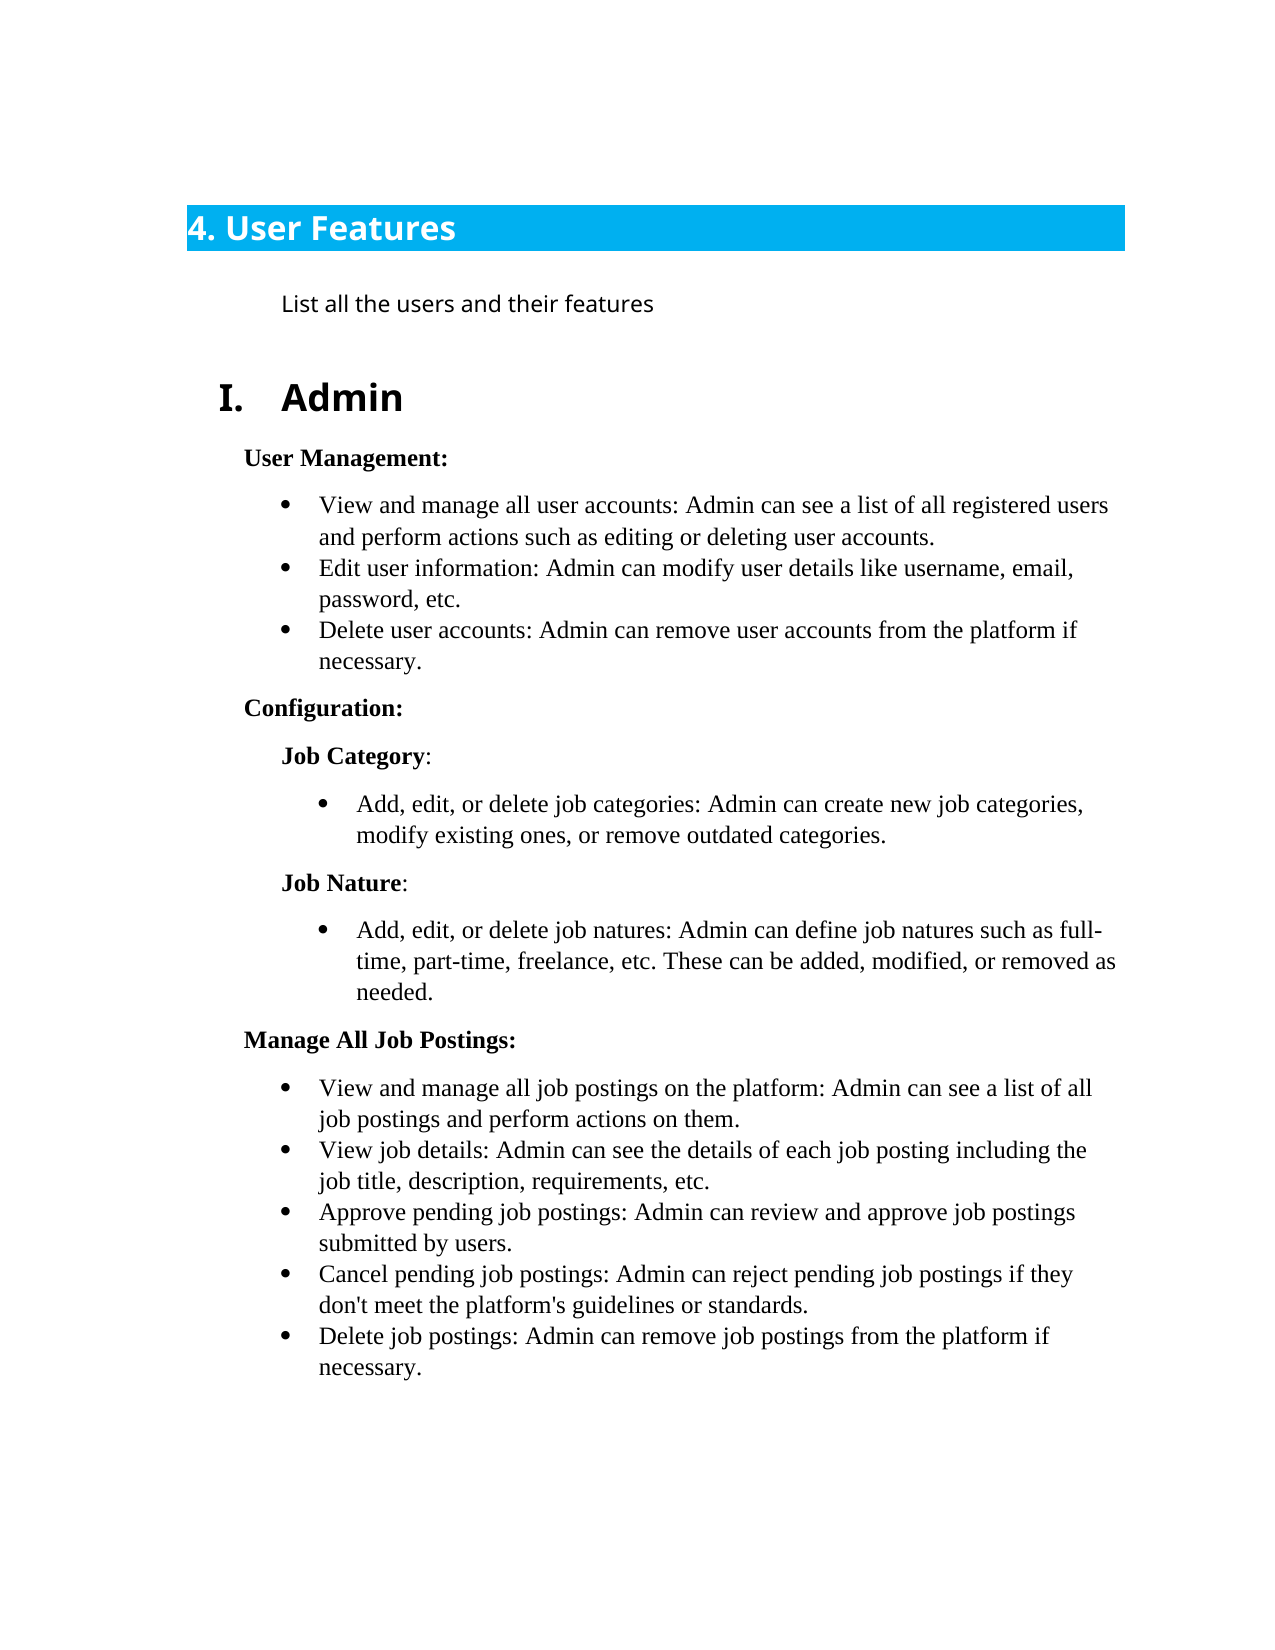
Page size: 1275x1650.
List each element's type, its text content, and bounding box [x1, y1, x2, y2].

list View and manage all job postings on the platform: Admin can see a list of all job postings and perform actions on them. [281, 1073, 1125, 1133]
list Add, edit, or delete job natures: Admin can define job natures such as full-time, part-time, freelance, etc. These can be added, modified, or removed as needed. [319, 915, 1125, 1006]
list Add, edit, or delete job categories: Admin can create new job categories, modify existing ones, or remove outdated categories. [319, 789, 1125, 849]
text Job Category: [281, 741, 1125, 770]
text Configuration: [244, 693, 1125, 722]
text User Management: [244, 443, 1125, 472]
list Admin [244, 371, 1125, 422]
list Delete job postings: Admin can remove job postings from the platform if necessary. [281, 1321, 1125, 1381]
list Edit user information: Admin can modify user details like username, email, password, etc. [281, 553, 1125, 612]
text Manage All Job Postings: [244, 1025, 1125, 1054]
list User Features [187, 205, 1125, 251]
list List all the users and their features [225, 288, 1125, 319]
list View job details: Admin can see the details of each job posting including the job title, description, requirements, etc. [281, 1135, 1125, 1195]
list Cancel pending job postings: Admin can reject pending job postings if they don't meet the platform's guidelines or standards. [281, 1259, 1125, 1319]
list View and manage all user accounts: Admin can see a list of all registered users and perform actions such as editing or deleting user accounts. [281, 491, 1125, 550]
list Approve pending job postings: Admin can review and approve job postings submitted by users. [281, 1197, 1125, 1257]
text Job Nature: [281, 868, 1125, 896]
list Delete user accounts: Admin can remove user accounts from the platform if necessary. [281, 615, 1125, 674]
